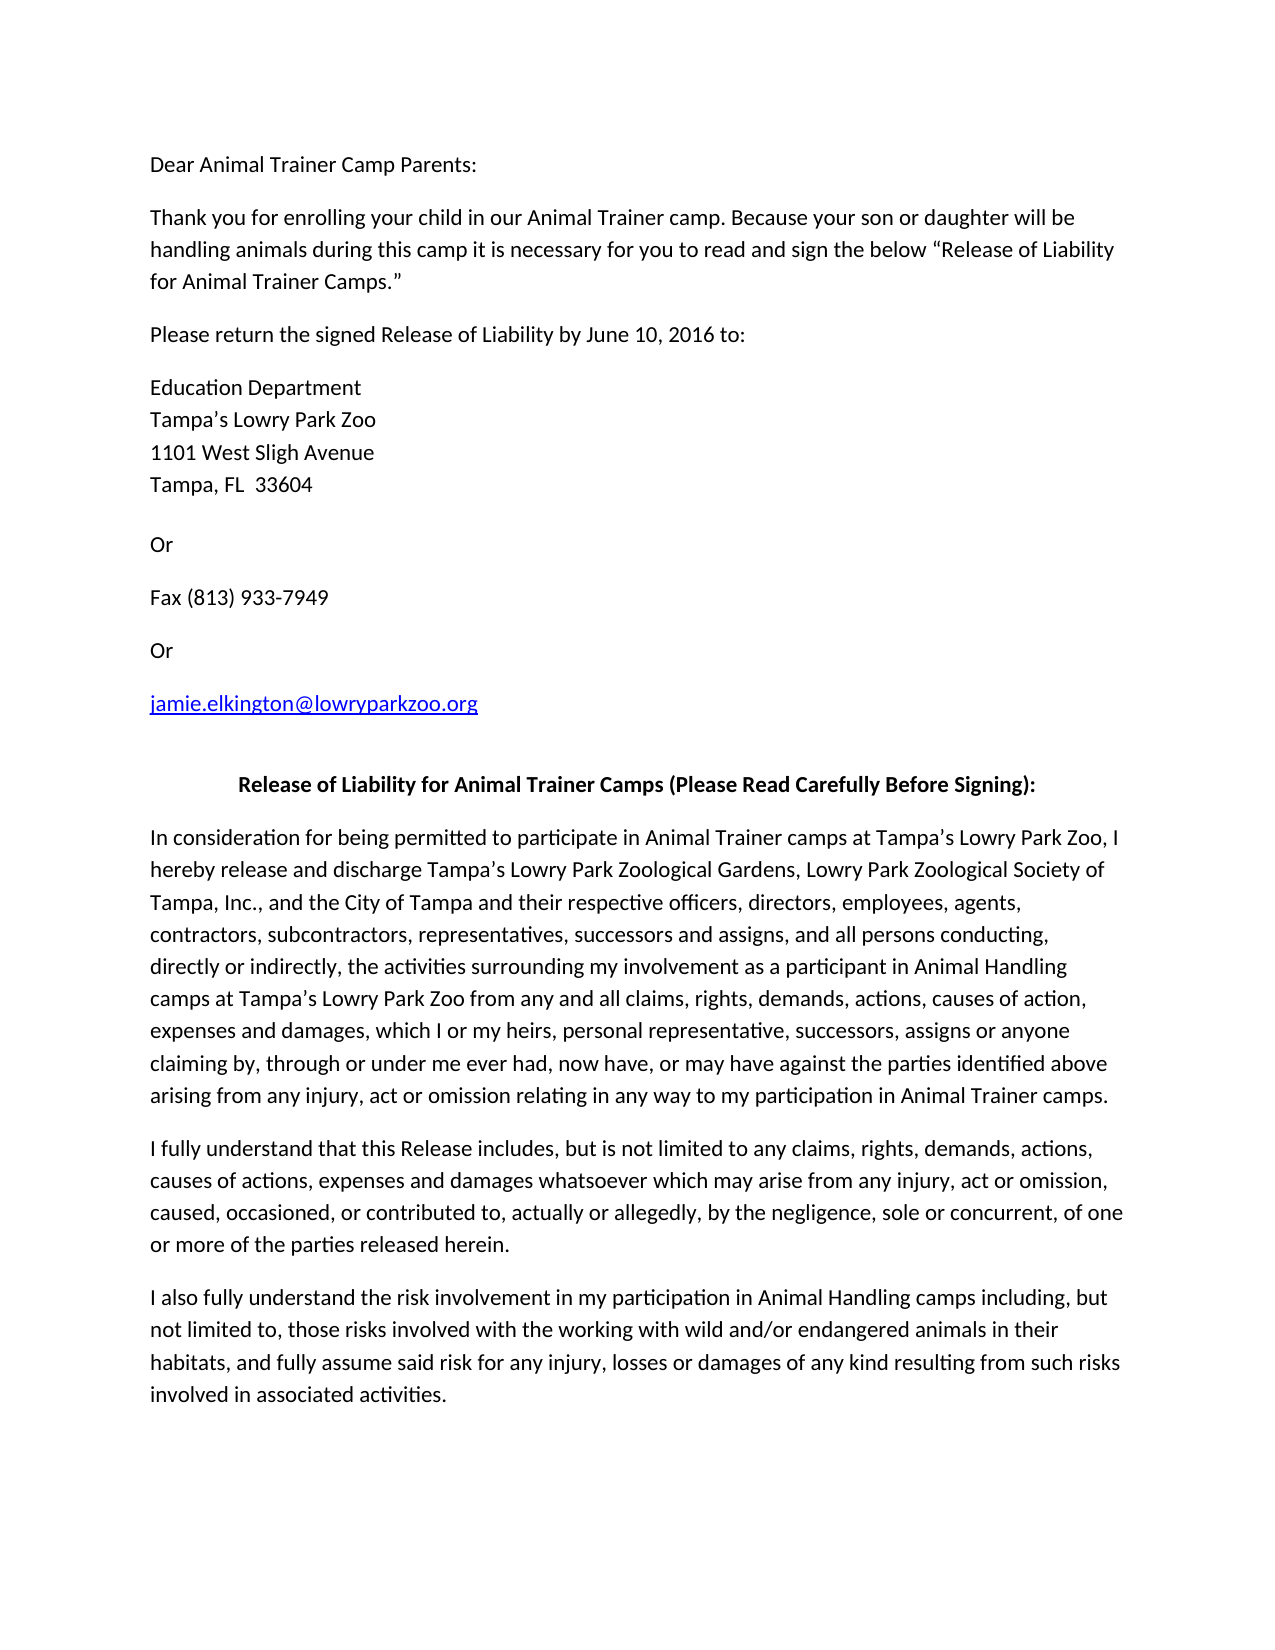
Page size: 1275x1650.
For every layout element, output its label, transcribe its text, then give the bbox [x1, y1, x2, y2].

text Dear Animal Trainer Camp Parents: [150, 150, 1125, 178]
text Tampa’s Lowry Park Zoo [150, 406, 1125, 434]
text In consideration for being permitted to participate in Animal Trainer camps at Tampa’s Lowry Park Zoo, I hereby release and discharge Tampa’s Lowry Park Zoological Gardens, Lowry Park Zoological Society of Tampa, Inc., and the City of Tampa and their respective officers, directors, employees, agents, contractors, subcontractors, representatives, successors and assigns, and all persons conducting, directly or indirectly, the activities surrounding my involvement as a participant in Animal Handling camps at Tampa’s Lowry Park Zoo from any and all claims, rights, demands, actions, causes of action, expenses and damages, which I or my heirs, personal representative, successors, assigns or anyone claiming by, through or under me ever had, now have, or may have against the parties identified above arising from any injury, act or omission relating in any way to my participation in Animal Trainer camps. [150, 823, 1125, 1109]
text Tampa, FL 33604 [150, 470, 1125, 498]
text Thank you for enrolling your child in our Animal Trainer camp. Because your son or daughter will be handling animals during this camp it is necessary for you to read and sign the below “Release of Liability for Animal Trainer Camps.” [150, 203, 1125, 295]
text I fully understand that this Release includes, but is not limited to any claims, rights, demands, actions, causes of actions, expenses and damages whatsoever which may arise from any injury, act or omission, caused, occasioned, or contributed to, actually or allegedly, by the negligence, sole or concurrent, of one or more of the parties released herein. [150, 1134, 1125, 1258]
text Fax (813) 933-7949 [150, 583, 1125, 611]
text Education Department [150, 373, 1125, 401]
text 1101 West Sligh Avenue [150, 438, 1125, 466]
text jamie.elkington@lowryparkzoo.org [150, 689, 1125, 717]
text Release of Liability for Animal Trainer Camps (Please Read Carefully Before Signing): [150, 770, 1125, 798]
text Please return the signed Release of Liability by June 10, 2016 to: [150, 320, 1125, 348]
text Or [150, 636, 1125, 664]
text I also fully understand the risk involvement in my participation in Animal Handling camps including, but not limited to, those risks involved with the working with wild and/or endangered animals in their habitats, and fully assume said risk for any injury, losses or damages of any kind resulting from such risks involved in associated activities. [150, 1283, 1125, 1408]
text Or [150, 530, 1125, 558]
